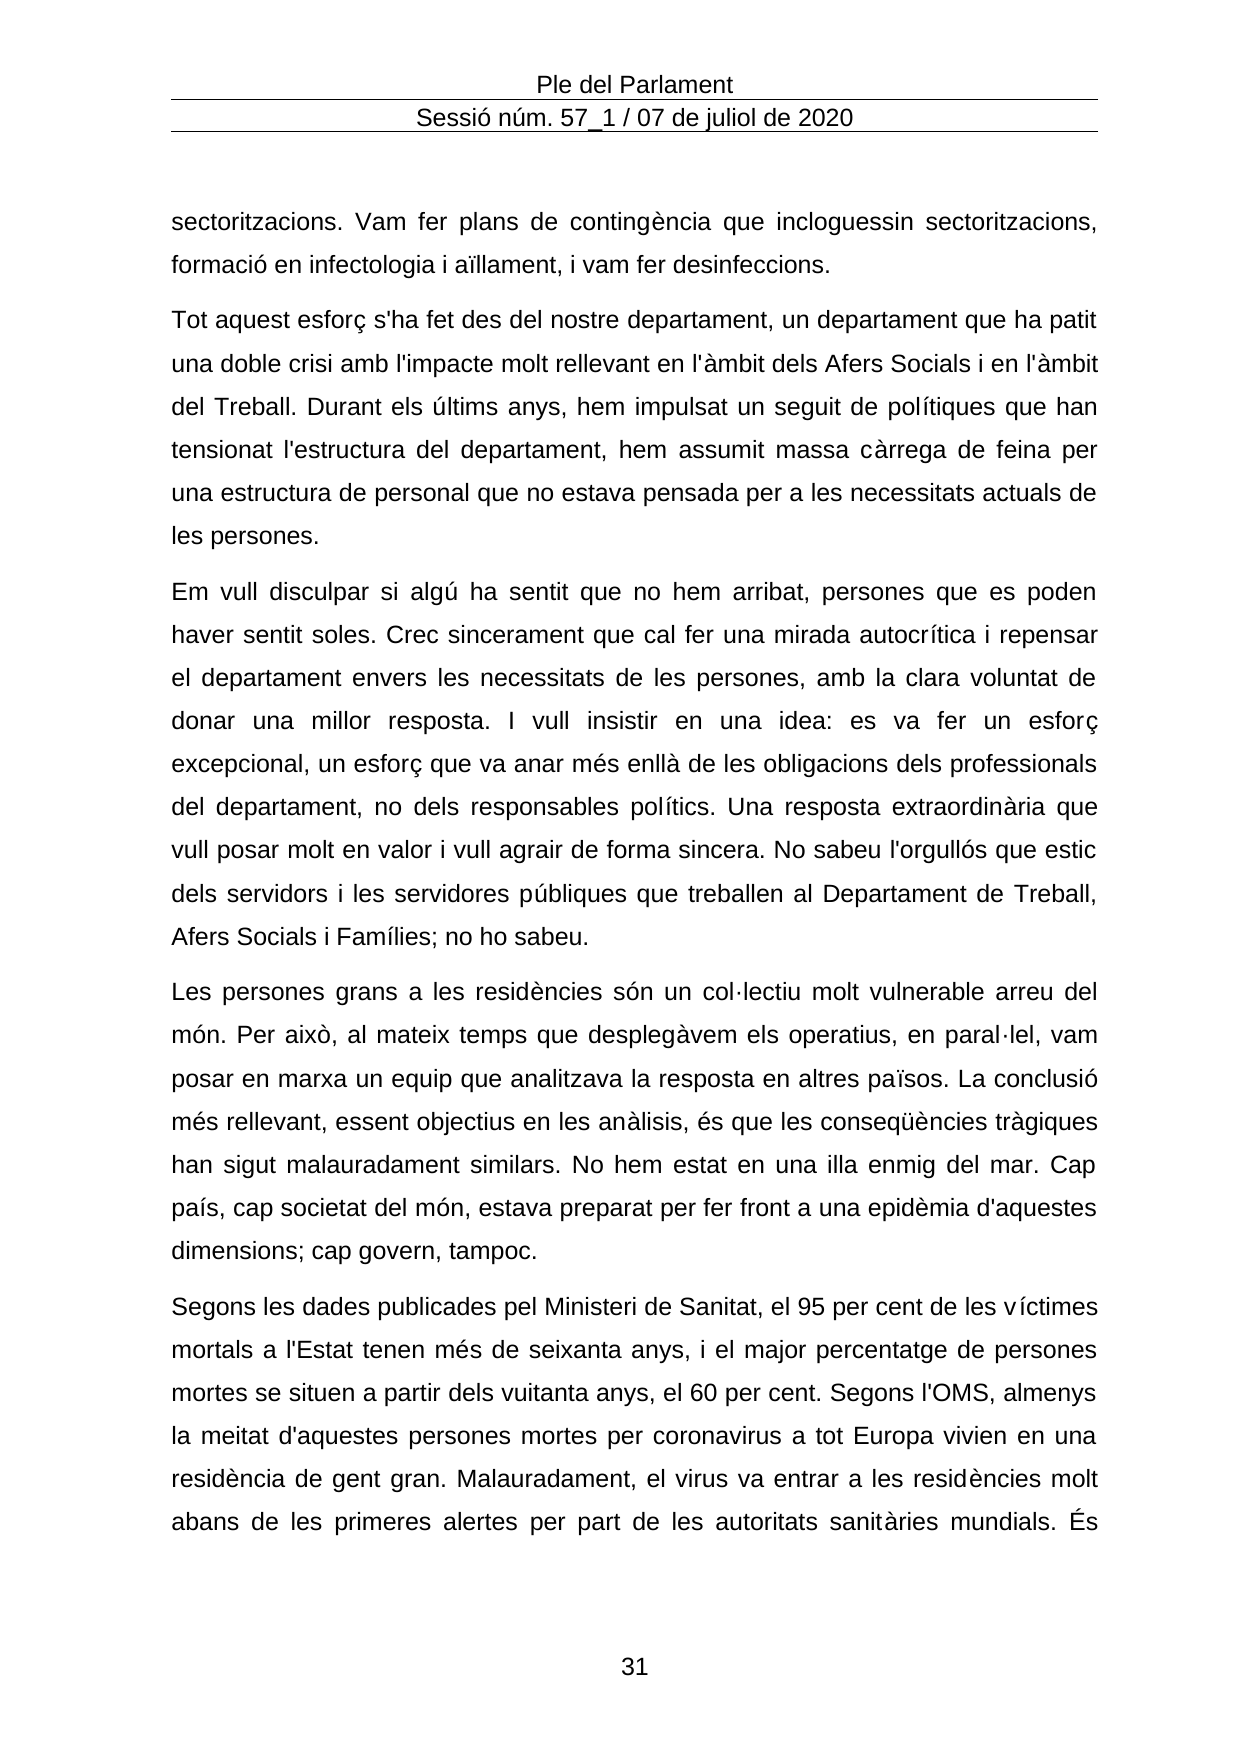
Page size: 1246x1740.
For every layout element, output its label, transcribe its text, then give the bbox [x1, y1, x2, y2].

text Em vull disculpar si algú ha sentit que no hem arribat, persones que es poden haver sentit soles. Crec sincerament que cal fer una mirada autocrítica i repensar el departament envers les necessitats de les persones, amb la clara voluntat de donar una millor resposta. I vull insistir en una idea: es va fer un esforç excepcional, un esforç que va anar més enllà de les obligacions dels professionals del departament, no dels responsables polítics. Una resposta extraordinària que vull posar molt en valor i vull agrair de forma sincera. No sabeu l'orgullós que estic dels servidors i les servidores públiques que treballen al Departament de Treball, Afers Socials i Famílies; no ho sabeu. [171, 577, 1098, 951]
text Les persones grans a les residències són un col·lectiu molt vulnerable arreu del món. Per això, al mateix temps que desplegàvem els operatius, en paral·lel, vam posar en marxa un equip que analitzava la resposta en altres països. La conclusió més rellevant, essent objectius en les anàlisis, és que les conseqüències tràgiques han sigut malauradament similars. No hem estat en una illa enmig del mar. Cap país, cap societat del món, estava preparat per fer front a una epidèmia d'aquestes dimensions; cap govern, tampoc. [171, 977, 1098, 1265]
text Tot aquest esforç s'ha fet des del nostre departament, un departament que ha patit una doble crisi amb l'impacte molt rellevant en l'àmbit dels Afers Socials i en l'àmbit del Treball. Durant els últims anys, hem impulsat un seguit de polítiques que han tensionat l'estructura del departament, hem assumit massa càrrega de feina per una estructura de personal que no estava pensada per a les necessitats actuals de les persones. [171, 306, 1098, 550]
